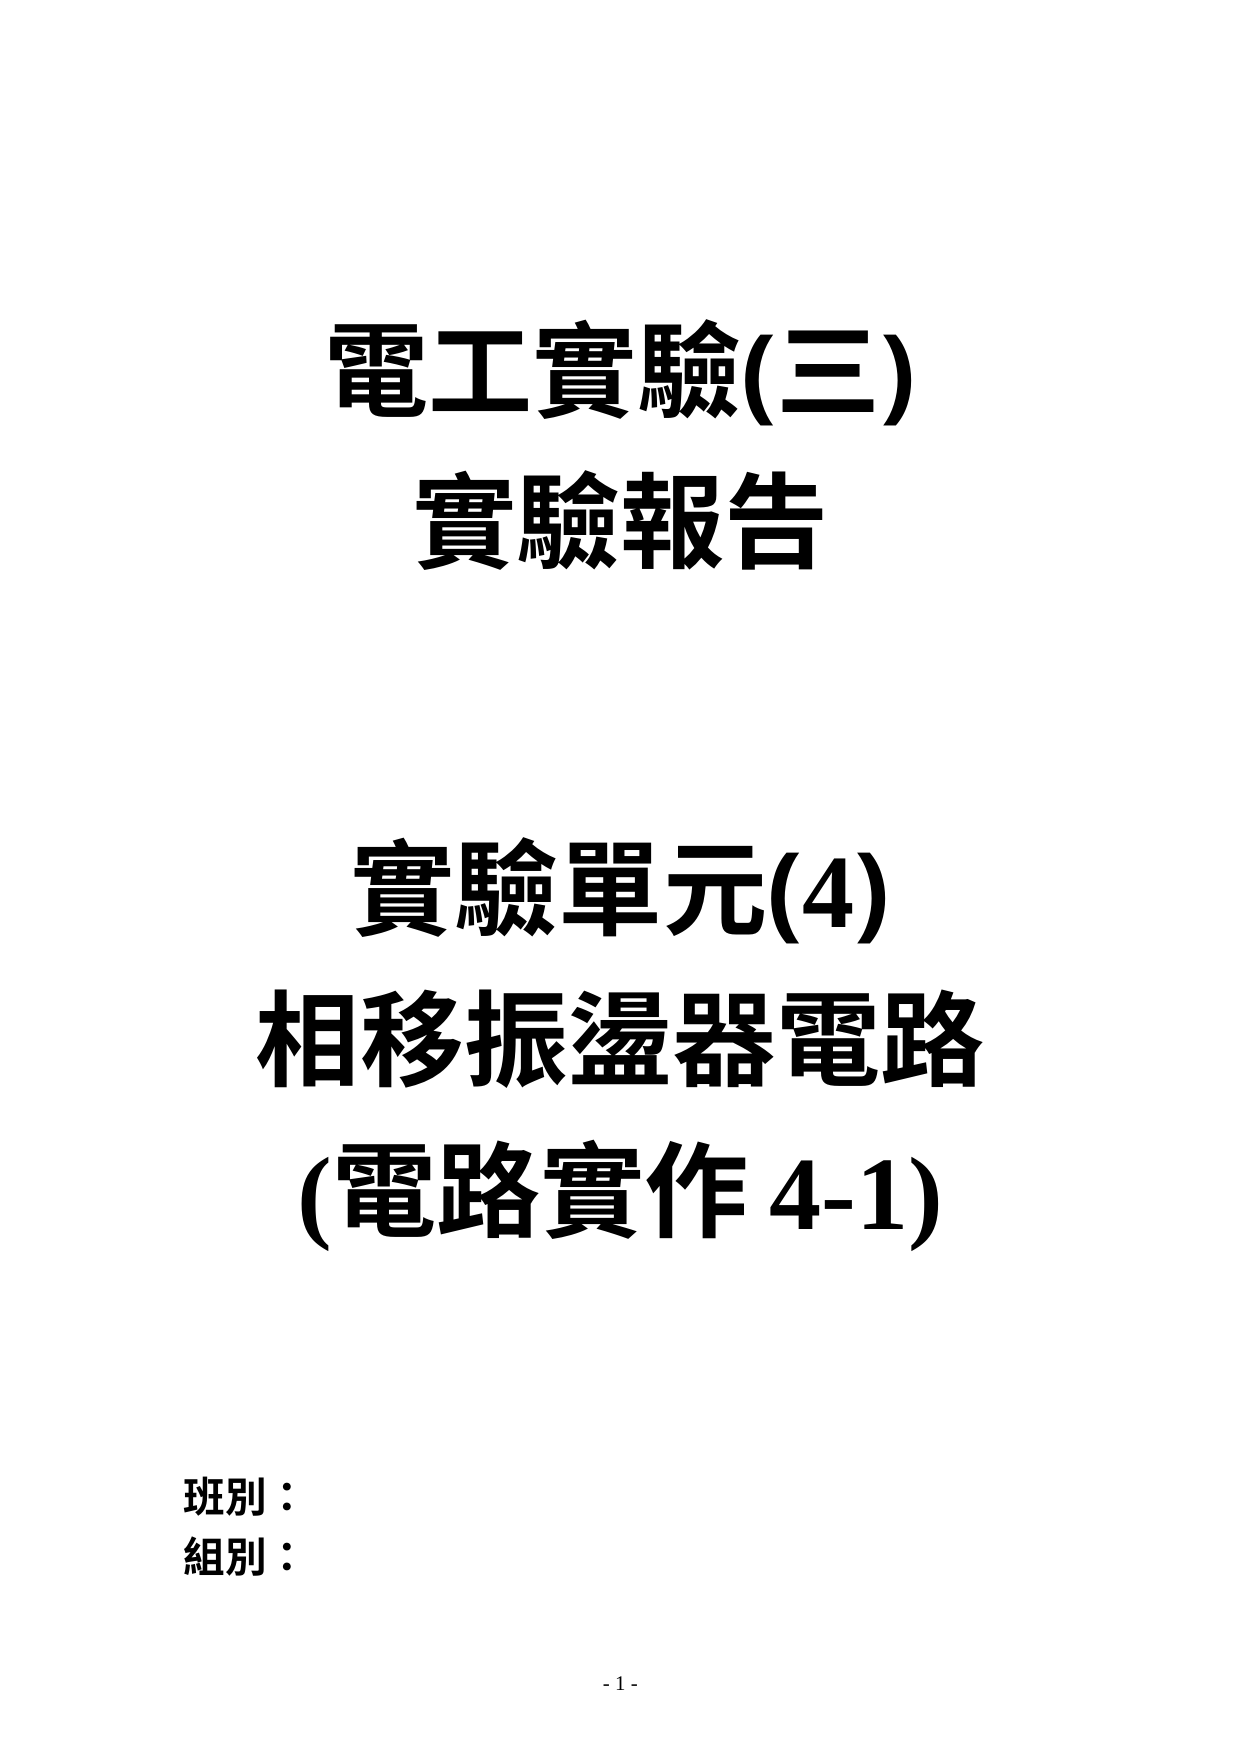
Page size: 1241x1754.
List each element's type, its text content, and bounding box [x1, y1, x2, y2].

text (電路實作4-1) [83, 1108, 1157, 1259]
text 組別： [183, 1524, 1157, 1584]
text 實驗單元(4) [83, 806, 1157, 958]
text 實驗報告 [83, 440, 1157, 591]
text 班別： [183, 1464, 1157, 1524]
text 電工實驗(三) [83, 288, 1157, 440]
text 相移振盪器電路 [83, 958, 1157, 1108]
